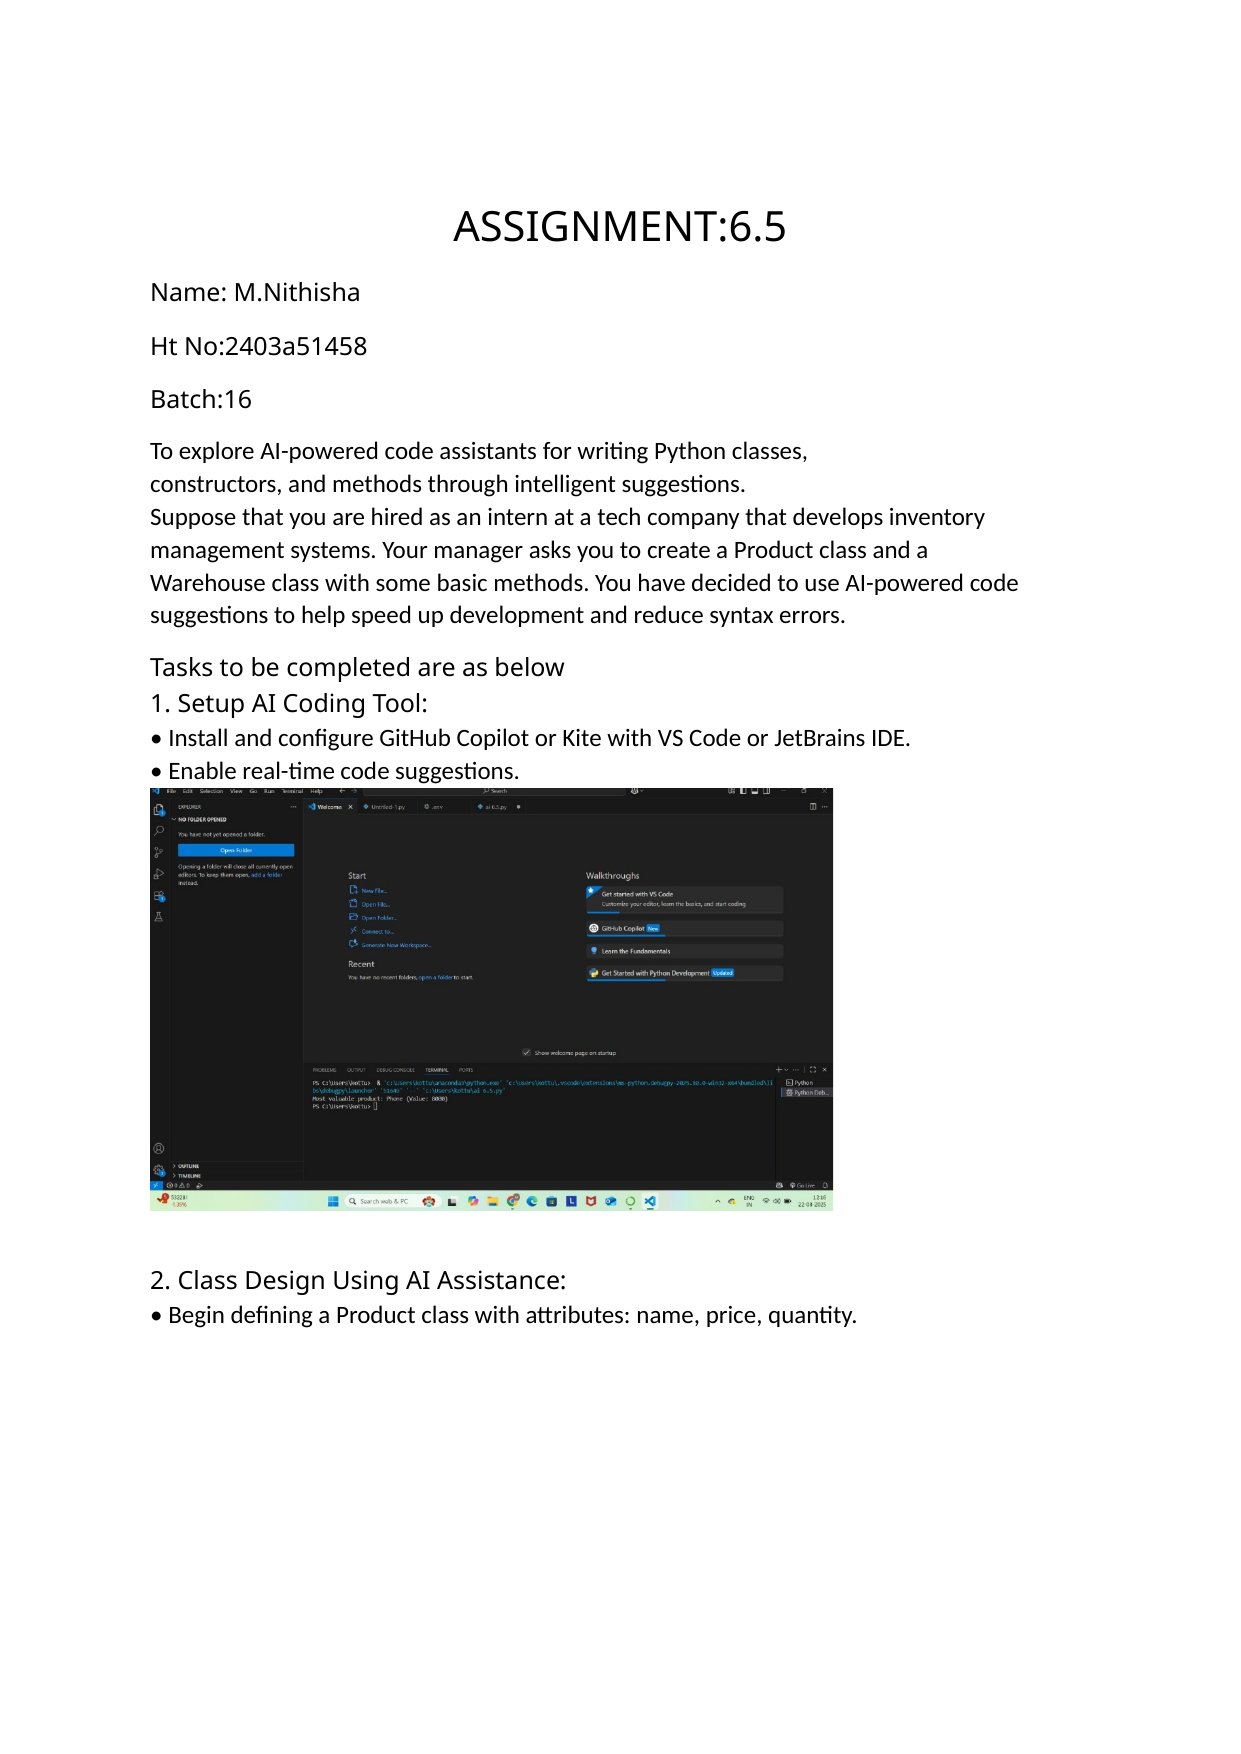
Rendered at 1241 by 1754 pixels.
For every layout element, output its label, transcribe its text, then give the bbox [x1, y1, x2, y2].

text Batch:16 [150, 382, 1090, 416]
text Name: M.Nithisha [150, 275, 1090, 309]
picture [150, 788, 834, 1211]
text Ht No:2403a51458 [150, 328, 1090, 362]
text To explore AI-powered code assistants for writing Python classes, constructors, and methods through intelligent suggestions. Suppose that you are hired as an intern at a tech company that develops inventory management systems. Your manager asks you to create a Product class and a Warehouse class with some basic methods. You have decided to use AI-powered code suggestions to help speed up development and reduce syntax errors. [150, 435, 1090, 630]
text ASSIGNMENT:6.5 [150, 197, 1090, 254]
text 2. Class Design Using AI Assistance: • Begin defining a Product class with attributes: name, price, quantity. [150, 1230, 1090, 1330]
